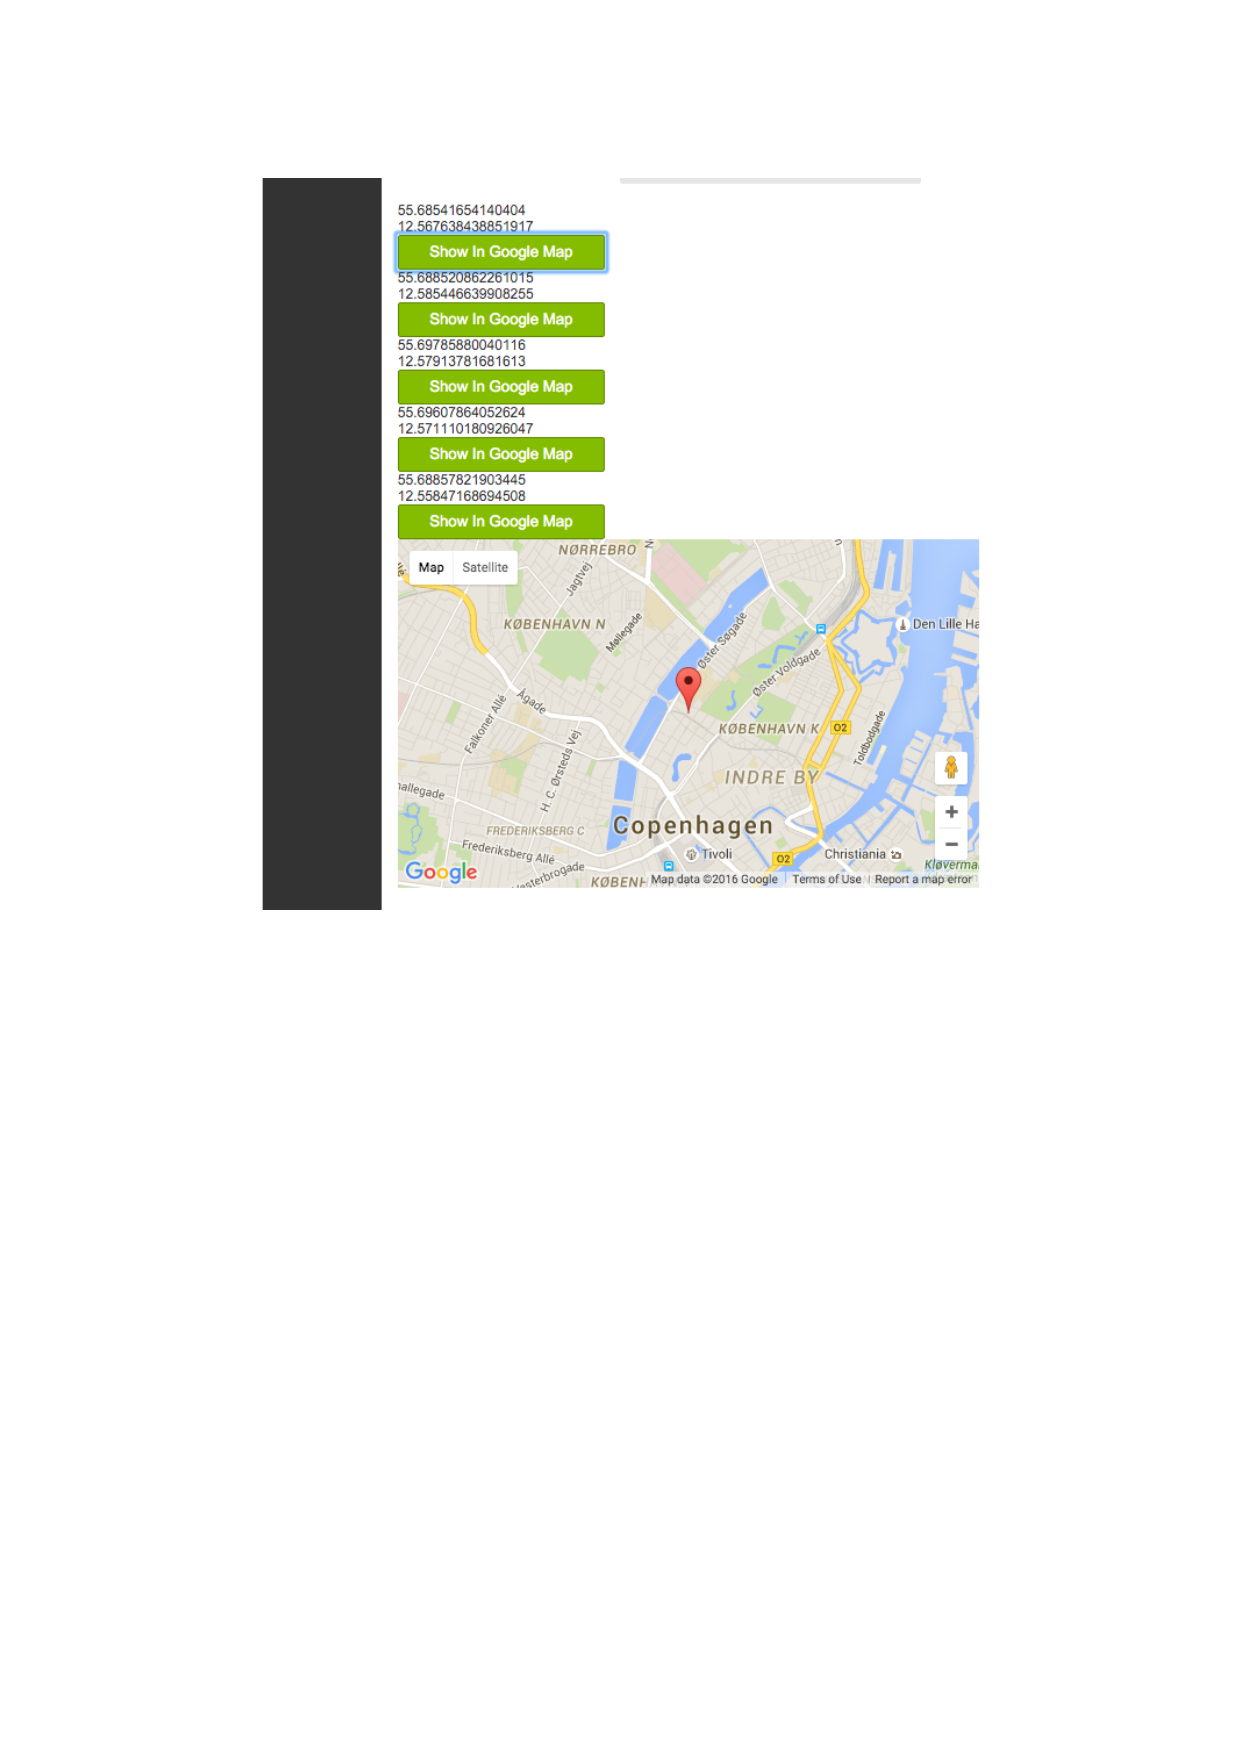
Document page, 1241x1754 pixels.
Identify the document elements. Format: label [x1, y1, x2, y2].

picture [262, 178, 1128, 910]
